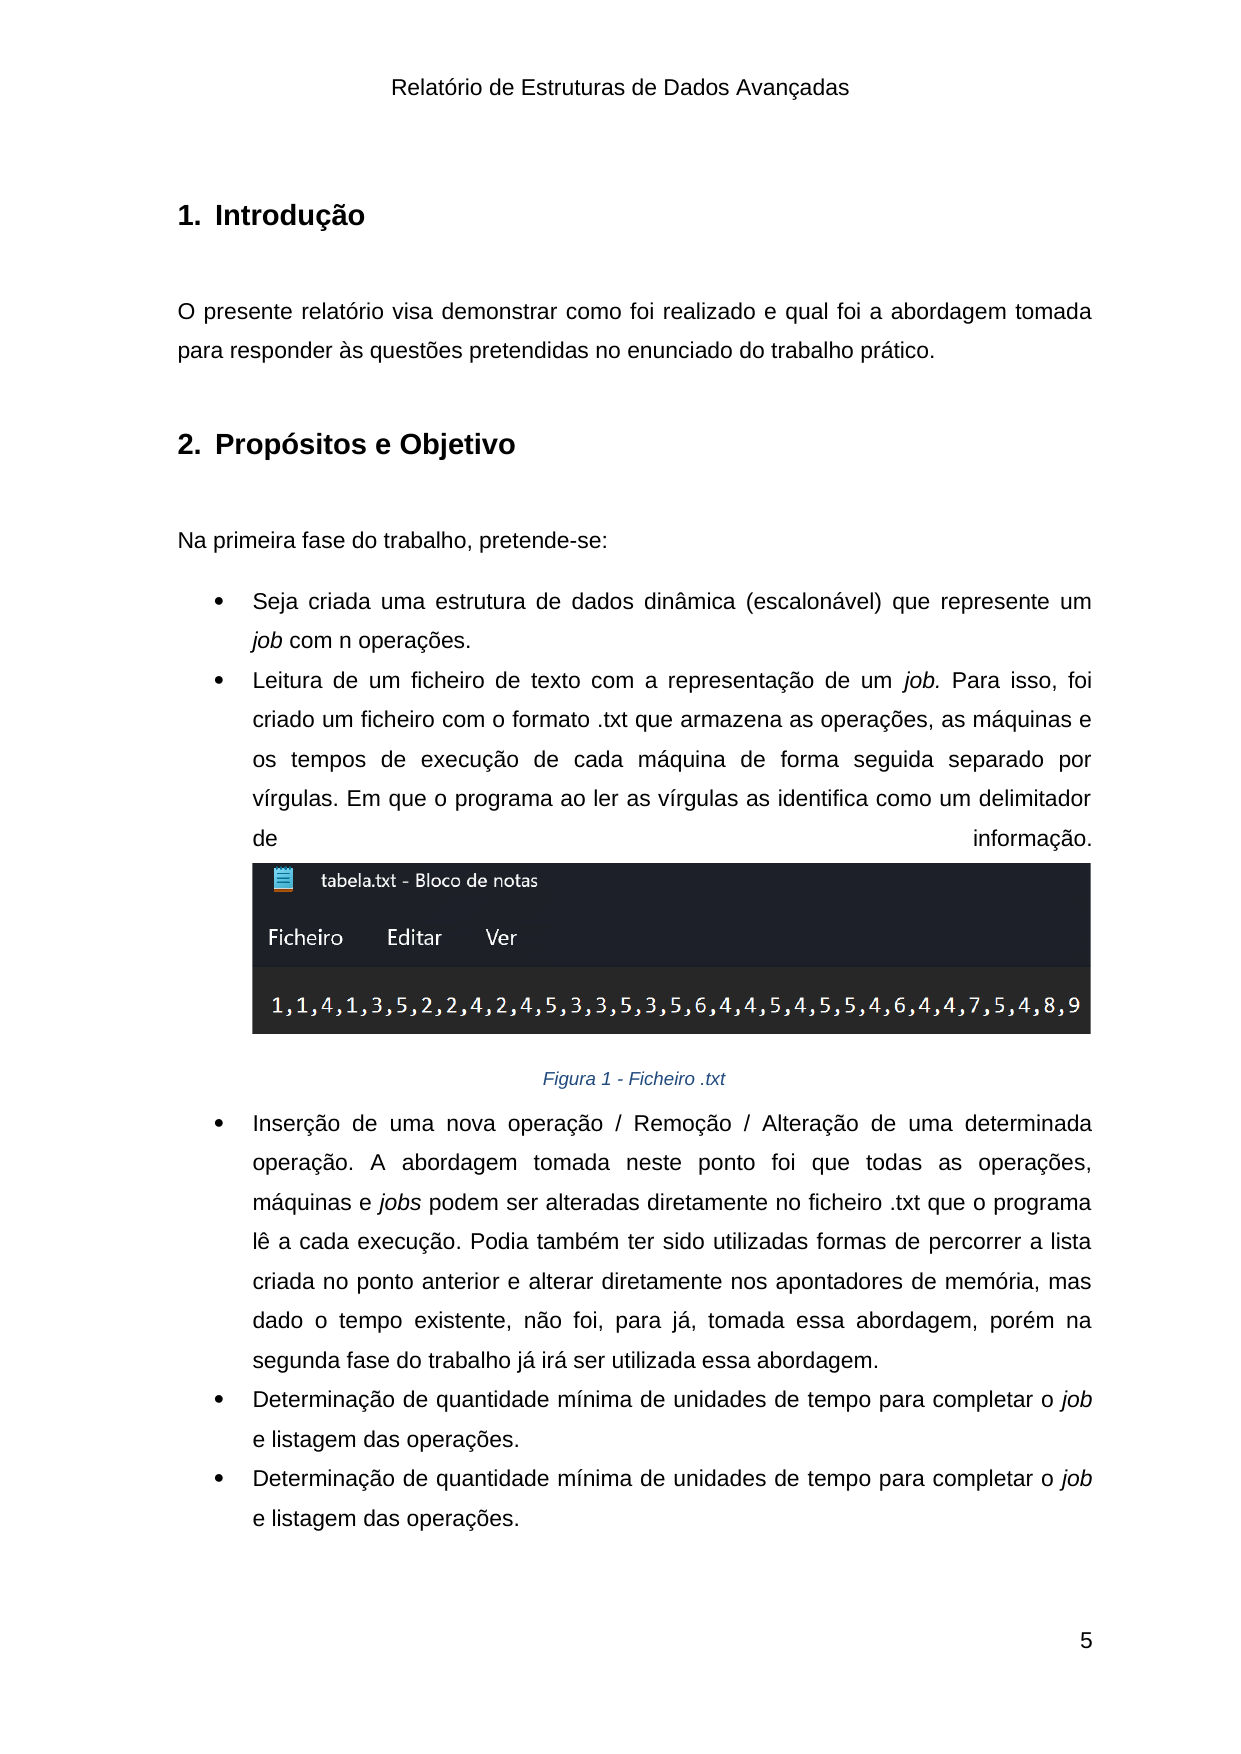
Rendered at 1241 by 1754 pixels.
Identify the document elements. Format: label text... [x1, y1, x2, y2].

subtitle Propósitos e Objetivo [177, 427, 1092, 461]
text O presente relatório visa demonstrar como foi realizado e qual foi a abordagem tomada para responder às questões pretendidas no enunciado do trabalho prático. [177, 298, 1092, 364]
list Seja criada uma estrutura de dados dinâmica (escalonável) que represente um job com n operações. [215, 588, 1092, 653]
list Determinação de quantidade mínima de unidades de tempo para completar o job e listagem das operações. [215, 1386, 1092, 1452]
text Figura 1 - Ficheiro .txt [177, 1067, 1092, 1089]
list Determinação de quantidade mínima de unidades de tempo para completar o job e listagem das operações. [215, 1465, 1092, 1531]
list Inserção de uma nova operação / Remoção / Alteração de uma determinada operação. A abordagem tomada neste ponto foi que todas as operações, máquinas e jobs podem ser alteradas diretamente no ficheiro .txt que o programa lê a cada execução. Podia também ter sido utilizadas formas de percorrer a lista criada no ponto anterior e alterar diretamente nos apontadores de memória, mas dado o tempo existente, não foi, para já, tomada essa abordagem, porém na segunda fase do trabalho já irá ser utilizada essa abordagem. [215, 1110, 1092, 1373]
picture [252, 863, 1091, 1034]
text Na primeira fase do trabalho, pretende-se: [177, 527, 1092, 554]
subtitle Introdução [177, 198, 1092, 231]
